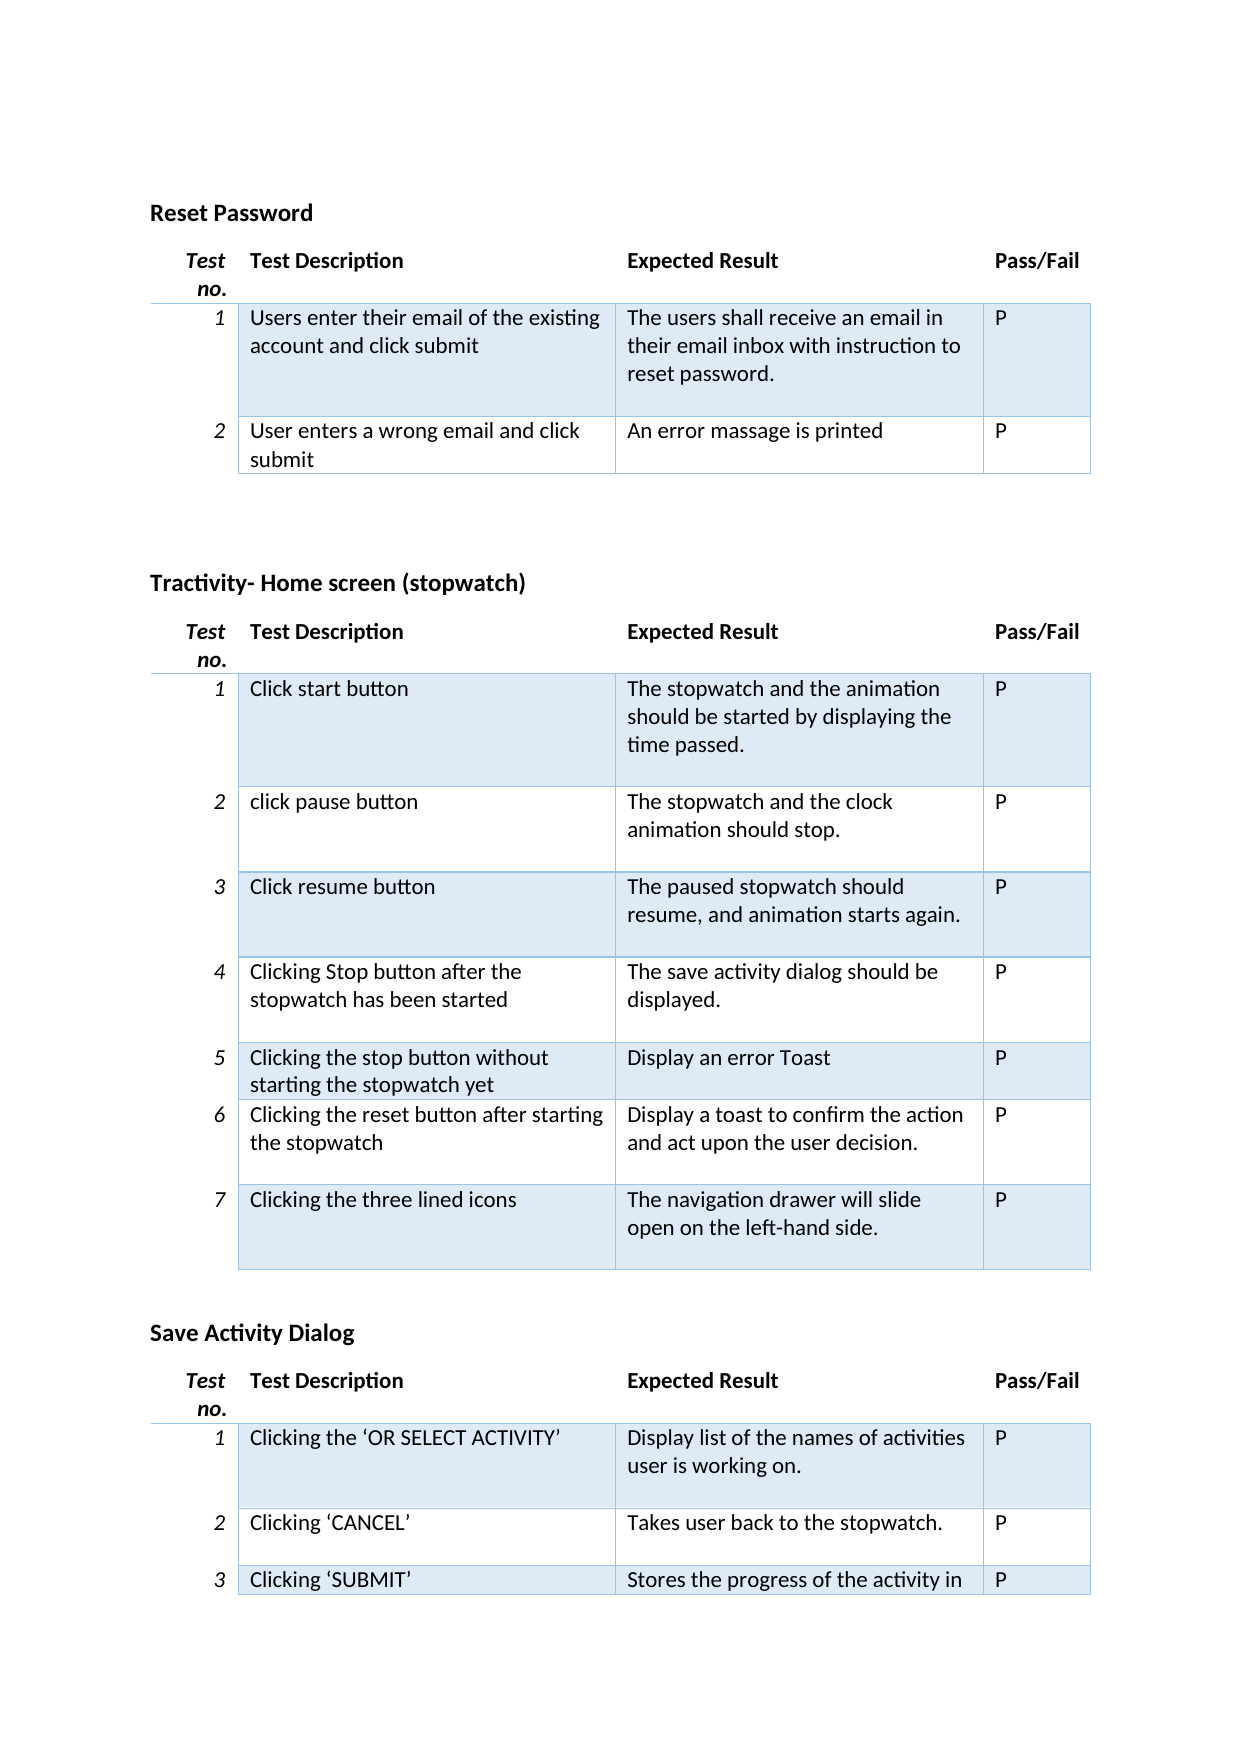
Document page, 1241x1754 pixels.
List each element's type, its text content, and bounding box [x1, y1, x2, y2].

table_cell Click start button [239, 674, 615, 786]
table_cell Display list of the names of activities user is working on. [616, 1424, 983, 1507]
table_header Expected Result [616, 246, 983, 302]
table_cell 3 [151, 1565, 238, 1594]
table_cell P [984, 787, 1090, 871]
table_cell 1 [151, 304, 238, 416]
table_cell The save activity dialog should be displayed. [616, 958, 983, 1042]
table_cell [616, 1566, 983, 1594]
table_header Pass/Fail [984, 617, 1091, 673]
table_cell 1 [151, 674, 238, 786]
table_cell The stopwatch and the animation should be started by displaying the time passed. [616, 674, 983, 786]
table_cell Clicking the three lined icons [239, 1185, 615, 1269]
table_cell The paused stopwatch should resume, and animation starts again. [616, 873, 983, 956]
table_cell P [984, 1185, 1090, 1269]
table_cell User enters a wrong email and click submit [239, 417, 615, 473]
table_cell P [984, 1424, 1090, 1507]
table_header Test no. [151, 617, 238, 673]
table_cell P [984, 1100, 1090, 1184]
table_header Pass/Fail [984, 246, 1091, 302]
table_header Test Description [239, 1366, 616, 1422]
table_header Test Description [239, 617, 616, 673]
table_cell P [984, 304, 1090, 416]
table_cell 1 [151, 1424, 238, 1507]
table_cell P [984, 1566, 1090, 1594]
table_cell P [984, 1043, 1090, 1099]
text Reset Password [150, 197, 1090, 227]
table_cell P [984, 873, 1090, 956]
table_cell 7 [151, 1184, 238, 1269]
table_cell Click resume button [239, 873, 615, 956]
text Save Activity Dialog [150, 1317, 1090, 1347]
table_cell Users enter their email of the existing account and click submit [239, 304, 615, 416]
table_header Test Description [239, 246, 616, 302]
table_cell Takes user back to the stopwatch. [616, 1509, 983, 1564]
table_cell Clicking ‘SUBMIT’ [239, 1566, 615, 1594]
table_cell 2 [151, 1508, 238, 1564]
table_cell 2 [151, 786, 238, 871]
table_header Expected Result [616, 617, 983, 673]
table_cell P [984, 417, 1090, 473]
table_cell 2 [151, 416, 238, 473]
table_cell Clicking Stop button after the stopwatch has been started [239, 958, 615, 1042]
table_cell P [984, 958, 1090, 1042]
table_header Expected Result [616, 1366, 983, 1422]
table_cell P [984, 1509, 1090, 1564]
text Tractivity- Home screen (stopwatch) [150, 567, 1090, 598]
table_cell P [984, 674, 1090, 786]
table_cell Clicking the reset button after starting the stopwatch [239, 1100, 615, 1184]
table_cell The navigation drawer will slide open on the left-hand side. [616, 1185, 983, 1269]
table_cell Clicking ‘CANCEL’ [239, 1509, 615, 1564]
table_cell An error massage is printed [616, 417, 983, 473]
table_header Test no. [151, 246, 238, 302]
table_cell The users shall receive an email in their email inbox with instruction to reset password. [616, 304, 983, 416]
table_cell Clicking the ‘OR SELECT ACTIVITY’ [239, 1424, 615, 1507]
table_cell 5 [151, 1042, 238, 1099]
table_cell 4 [151, 956, 238, 1042]
table_cell click pause button [239, 787, 615, 871]
table_cell Display a toast to confirm the action and act upon the user decision. [616, 1100, 983, 1184]
table_cell 6 [151, 1099, 238, 1184]
table_header Pass/Fail [984, 1366, 1091, 1422]
table_header Test no. [151, 1366, 238, 1422]
table_cell 3 [151, 871, 238, 956]
table_cell Clicking the stop button without starting the stopwatch yet [239, 1043, 615, 1099]
table_cell The stopwatch and the clock animation should stop. [616, 787, 983, 871]
table_cell Display an error Toast [616, 1043, 983, 1099]
